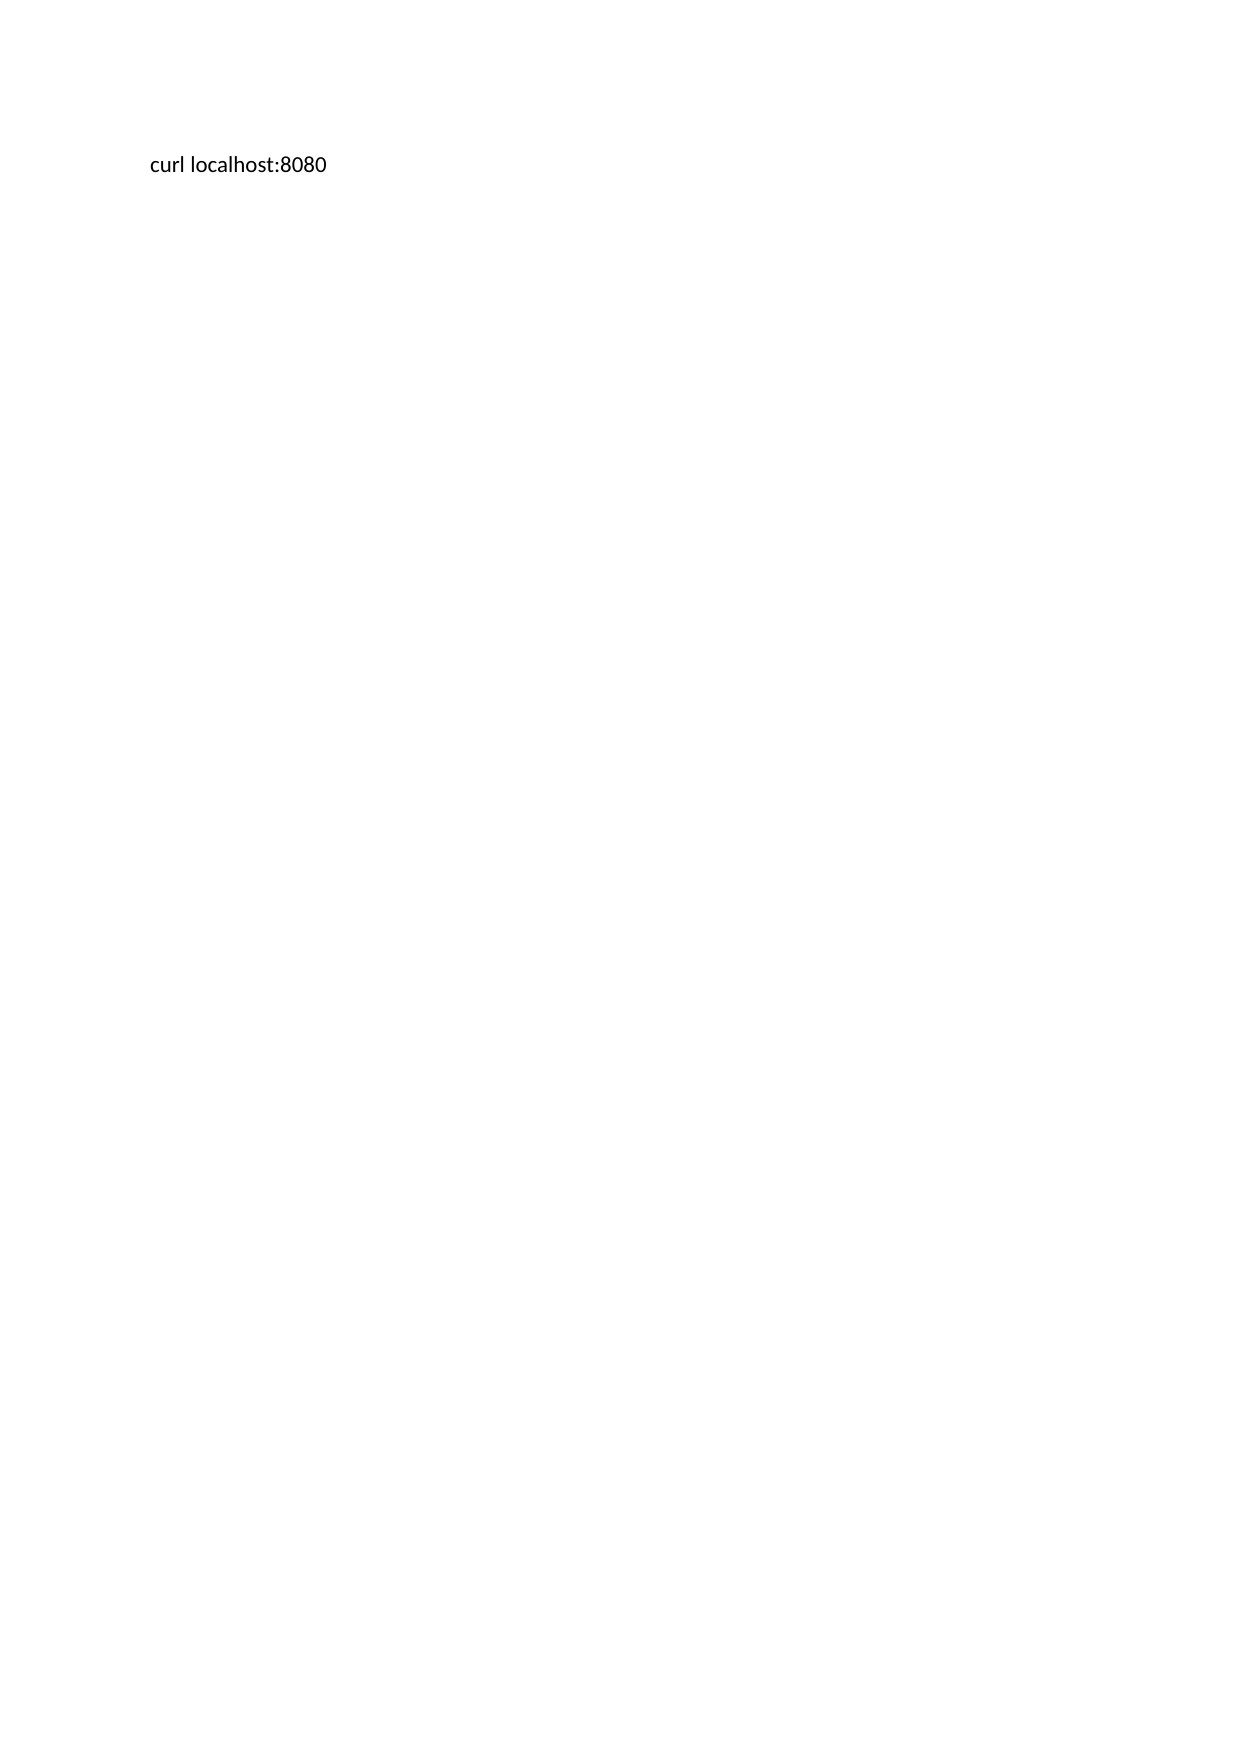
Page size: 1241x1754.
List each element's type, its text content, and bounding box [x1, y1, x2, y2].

text curl localhost:8080 [150, 150, 1090, 178]
